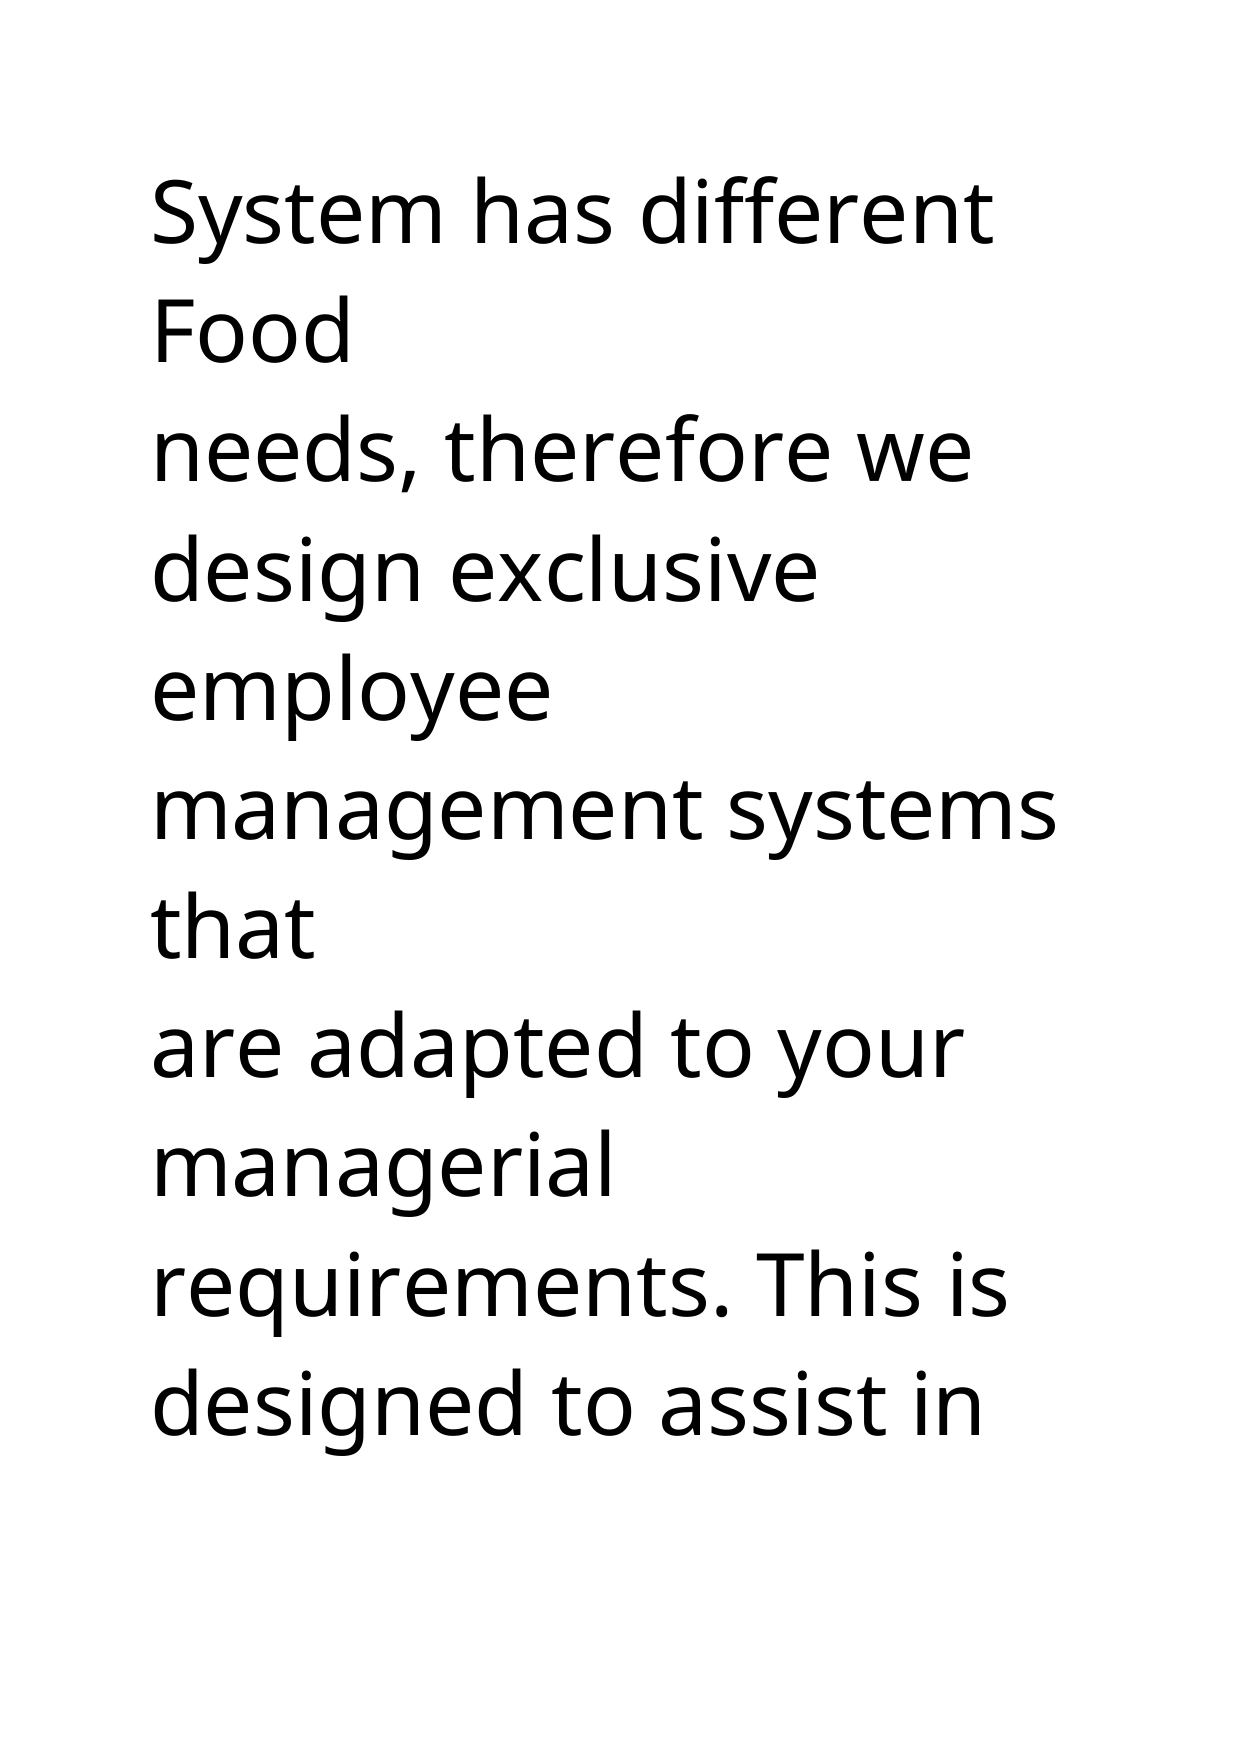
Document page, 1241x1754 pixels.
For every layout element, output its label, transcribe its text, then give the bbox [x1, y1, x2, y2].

text needs, therefore we design exclusive employee management systems that [150, 388, 1090, 984]
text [150, 150, 1090, 388]
text are adapted to your managerial requirements. This is designed to assist in [150, 984, 1090, 1461]
